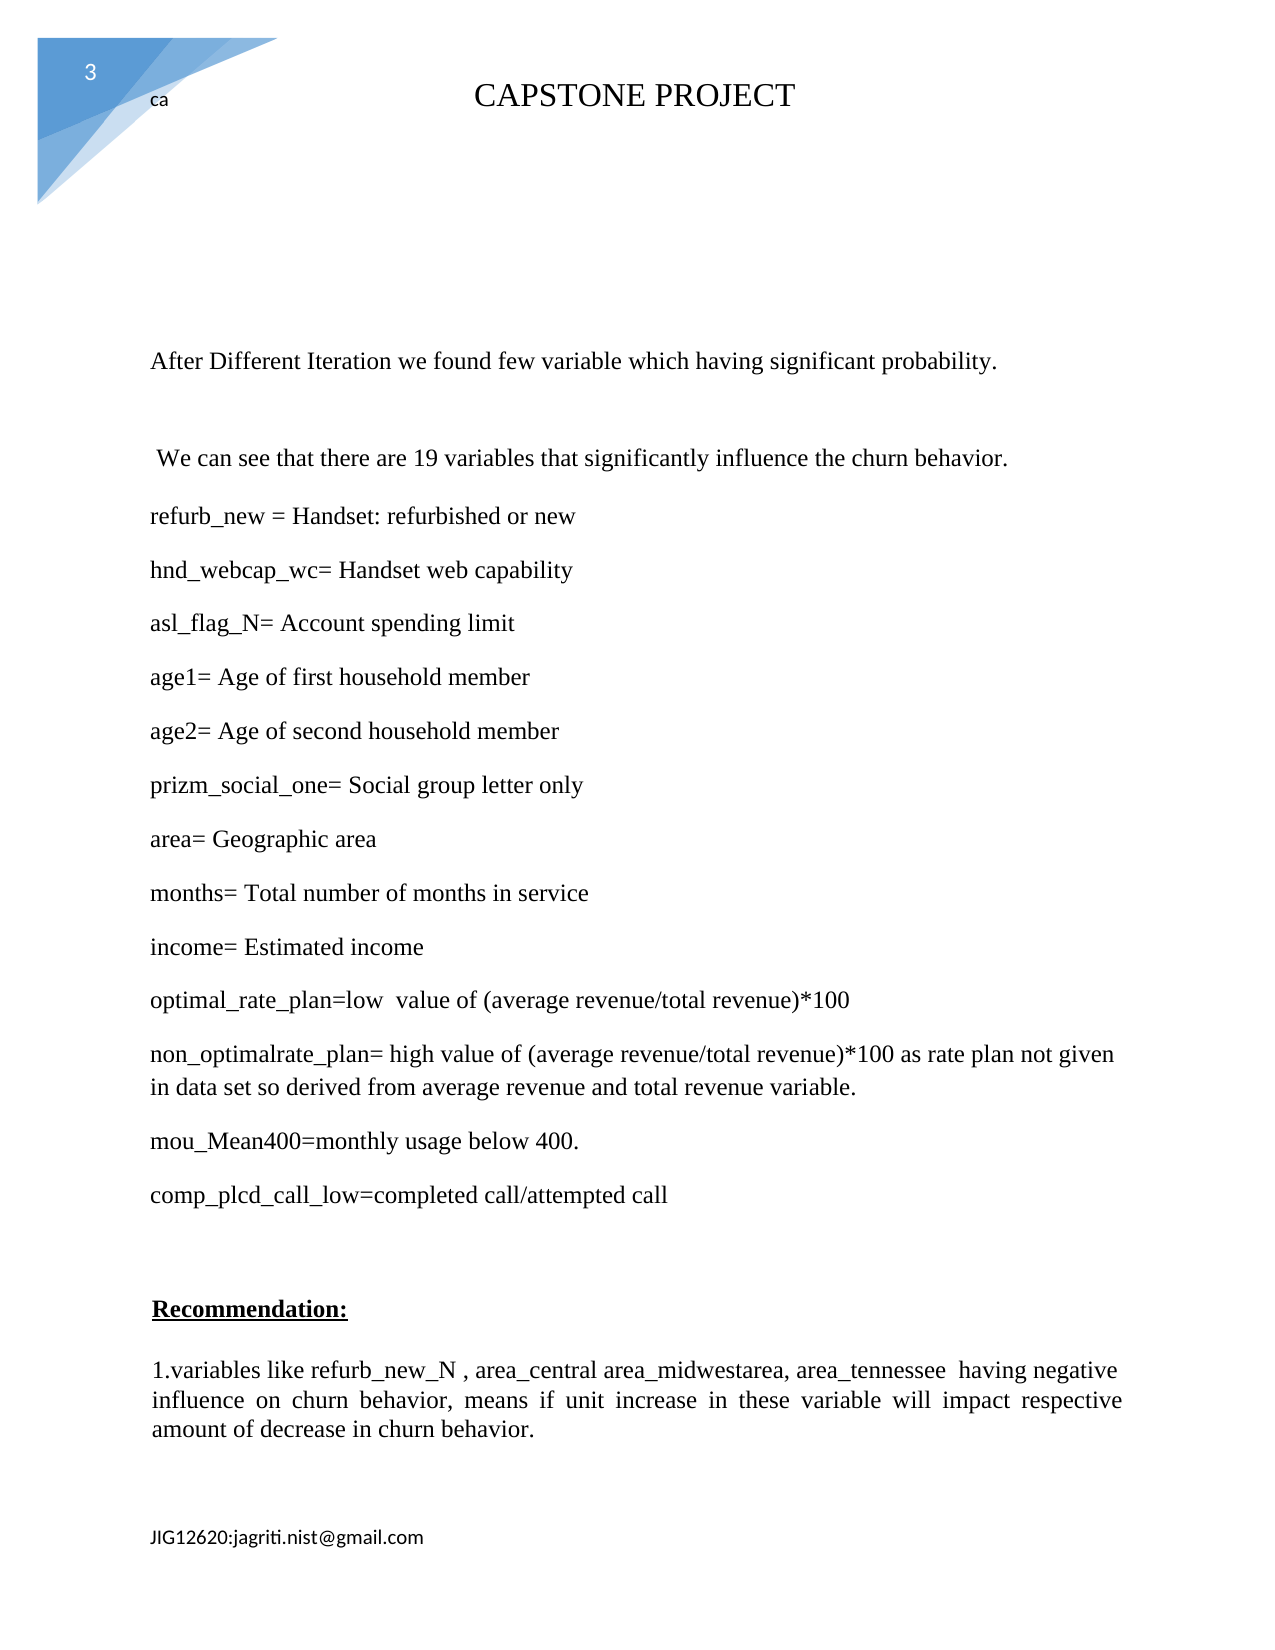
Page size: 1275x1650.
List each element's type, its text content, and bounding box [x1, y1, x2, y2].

text optimal_rate_plan=low value of (average revenue/total revenue)*100 [150, 986, 1125, 1014]
text non_optimalrate_plan= high value of (average revenue/total revenue)*100 as rate plan not given in data set so derived from average revenue and total revenue variable. [150, 1039, 1125, 1101]
text influence on churn behavior, means if unit increase in these variable will impact respective amount of decrease in churn behavior. [152, 1386, 1123, 1443]
text Recommendation: [152, 1294, 1123, 1323]
text age1= Age of first household member [150, 662, 1125, 691]
text area= Geographic area [150, 824, 1125, 853]
picture [37, 37, 279, 206]
text We can see that there are 19 variables that significantly influence the churn behavior. [150, 443, 1125, 472]
text age2= Age of second household member [150, 716, 1125, 745]
text 1.variables like refurb_new_N , area_central area_midwestarea, area_tennessee having negative [152, 1355, 1123, 1384]
text After Different Iteration we found few variable which having significant probability. [150, 346, 1125, 374]
text months= Total number of months in service [150, 878, 1125, 907]
text hnd_webcap_wc= Handset web capability [150, 555, 1125, 583]
text comp_plcd_call_low=completed call/attempted call [150, 1180, 1125, 1209]
text mou_Mean400=monthly usage below 400. [150, 1126, 1125, 1155]
text refurb_new = Handset: refurbished or new [150, 501, 1125, 529]
text income= Estimated income [150, 932, 1125, 960]
text prizm_social_one= Social group letter only [150, 770, 1125, 799]
text asl_flag_N= Account spending limit [150, 608, 1125, 637]
